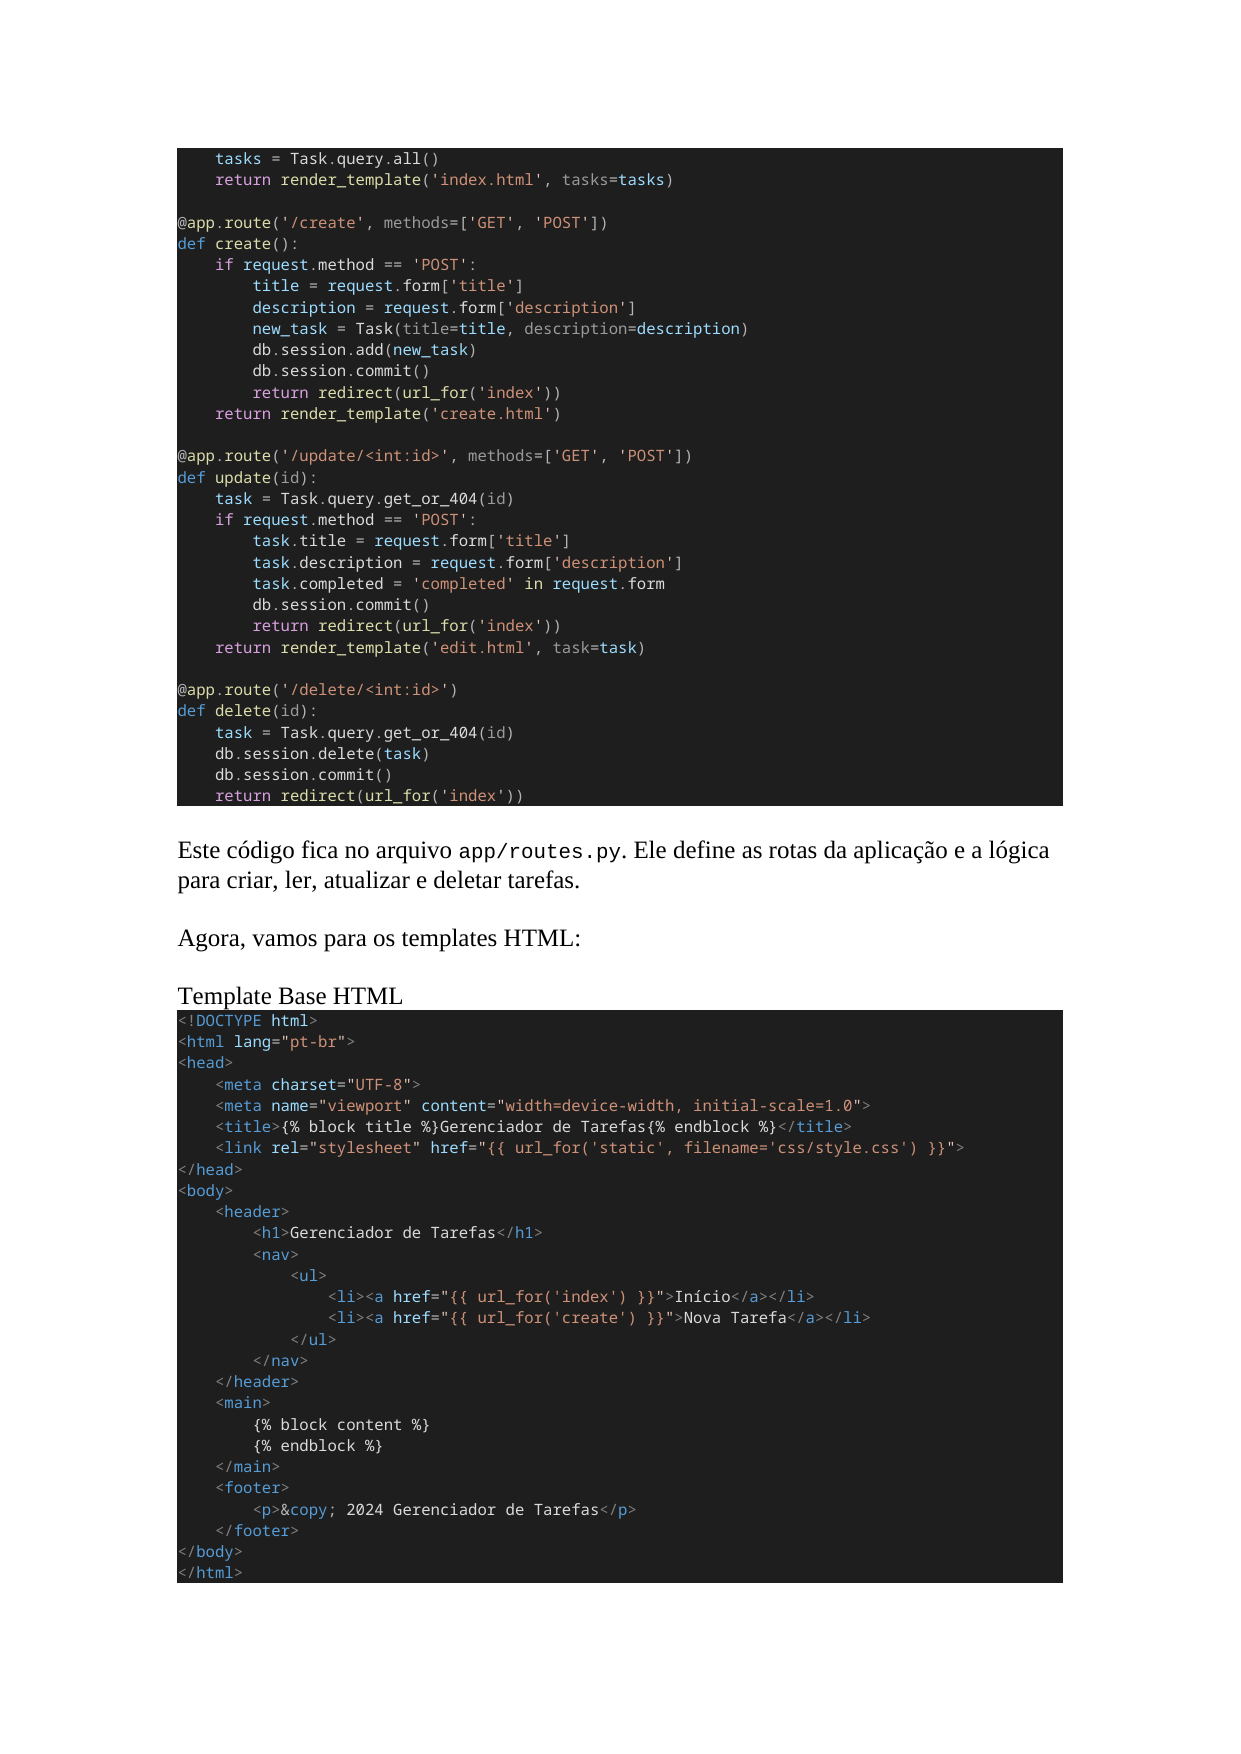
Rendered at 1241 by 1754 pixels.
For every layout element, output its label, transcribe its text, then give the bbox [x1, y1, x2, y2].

text db.session.add(new_task) [177, 339, 1063, 360]
text @app.route('/update/<int:id>', methods=['GET', 'POST']) [177, 445, 1063, 466]
text if request.method == 'POST': [177, 509, 1063, 530]
text return redirect(url_for('index')) [177, 615, 1063, 636]
text <main> [177, 1392, 1063, 1413]
text </header> [177, 1371, 1063, 1392]
text <h1>Gerenciador de Tarefas</h1> [177, 1222, 1063, 1243]
text db.session.delete(task) [177, 743, 1063, 764]
text Este código fica no arquivo app/routes.py. Ele define as rotas da aplicação e a lógica para criar, ler, atualizar e deletar tarefas. [177, 836, 1063, 894]
text <li><a href="{{ url_for('create') }}">Nova Tarefa</a></li> [177, 1307, 1063, 1328]
text return render_template('create.html') [177, 403, 1063, 424]
text return render_template('edit.html', task=task) [177, 636, 1063, 658]
text new_task = Task(title=title, description=description) [177, 318, 1063, 339]
text @app.route('/create', methods=['GET', 'POST']) [177, 211, 1063, 233]
text <header> [177, 1201, 1063, 1222]
text <footer> [177, 1477, 1063, 1498]
text task = Task.query.get_or_404(id) [177, 721, 1063, 743]
text task.completed = 'completed' in request.form [177, 573, 1063, 594]
text {% endblock %} [177, 1435, 1063, 1456]
text <head> [177, 1052, 1063, 1073]
text <meta name="viewport" content="width=device-width, initial-scale=1.0"> [177, 1095, 1063, 1116]
text </html> [177, 1562, 1063, 1583]
text @app.route('/delete/<int:id>') [177, 679, 1063, 700]
text <nav> [177, 1243, 1063, 1265]
text db.session.commit() [177, 360, 1063, 381]
text task.description = request.form['description'] [177, 551, 1063, 573]
text Agora, vamos para os templates HTML: [177, 923, 1063, 952]
text <ul> [177, 1265, 1063, 1286]
text <link rel="stylesheet" href="{{ url_for('static', filename='css/style.css') }}"> [177, 1137, 1063, 1158]
text <!DOCTYPE html> [177, 1010, 1063, 1031]
text </body> [177, 1541, 1063, 1562]
text {% block content %} [177, 1413, 1063, 1435]
text title = request.form['title'] [177, 275, 1063, 296]
text task.title = request.form['title'] [177, 530, 1063, 551]
text description = request.form['description'] [177, 296, 1063, 318]
text <p>&copy; 2024 Gerenciador de Tarefas</p> [177, 1498, 1063, 1520]
text return redirect(url_for('index')) [177, 785, 1063, 806]
text </head> [177, 1158, 1063, 1180]
text </ul> [177, 1328, 1063, 1350]
text if request.method == 'POST': [177, 254, 1063, 275]
text <meta charset="UTF-8"> [177, 1073, 1063, 1095]
text </main> [177, 1456, 1063, 1477]
text <title>{% block title %}Gerenciador de Tarefas{% endblock %}</title> [177, 1116, 1063, 1137]
text return redirect(url_for('index')) [177, 381, 1063, 403]
text return render_template('index.html', tasks=tasks) [177, 169, 1063, 190]
text def delete(id): [177, 700, 1063, 721]
text db.session.commit() [177, 764, 1063, 785]
text def create(): [177, 233, 1063, 254]
text </footer> [177, 1520, 1063, 1541]
text </nav> [177, 1350, 1063, 1371]
text <html lang="pt-br"> [177, 1031, 1063, 1052]
text tasks = Task.query.all() [177, 148, 1063, 169]
text <li><a href="{{ url_for('index') }}">Início</a></li> [177, 1286, 1063, 1307]
text Template Base HTML [177, 981, 1063, 1010]
text task = Task.query.get_or_404(id) [177, 488, 1063, 509]
text def update(id): [177, 466, 1063, 488]
text db.session.commit() [177, 594, 1063, 615]
text <body> [177, 1180, 1063, 1201]
